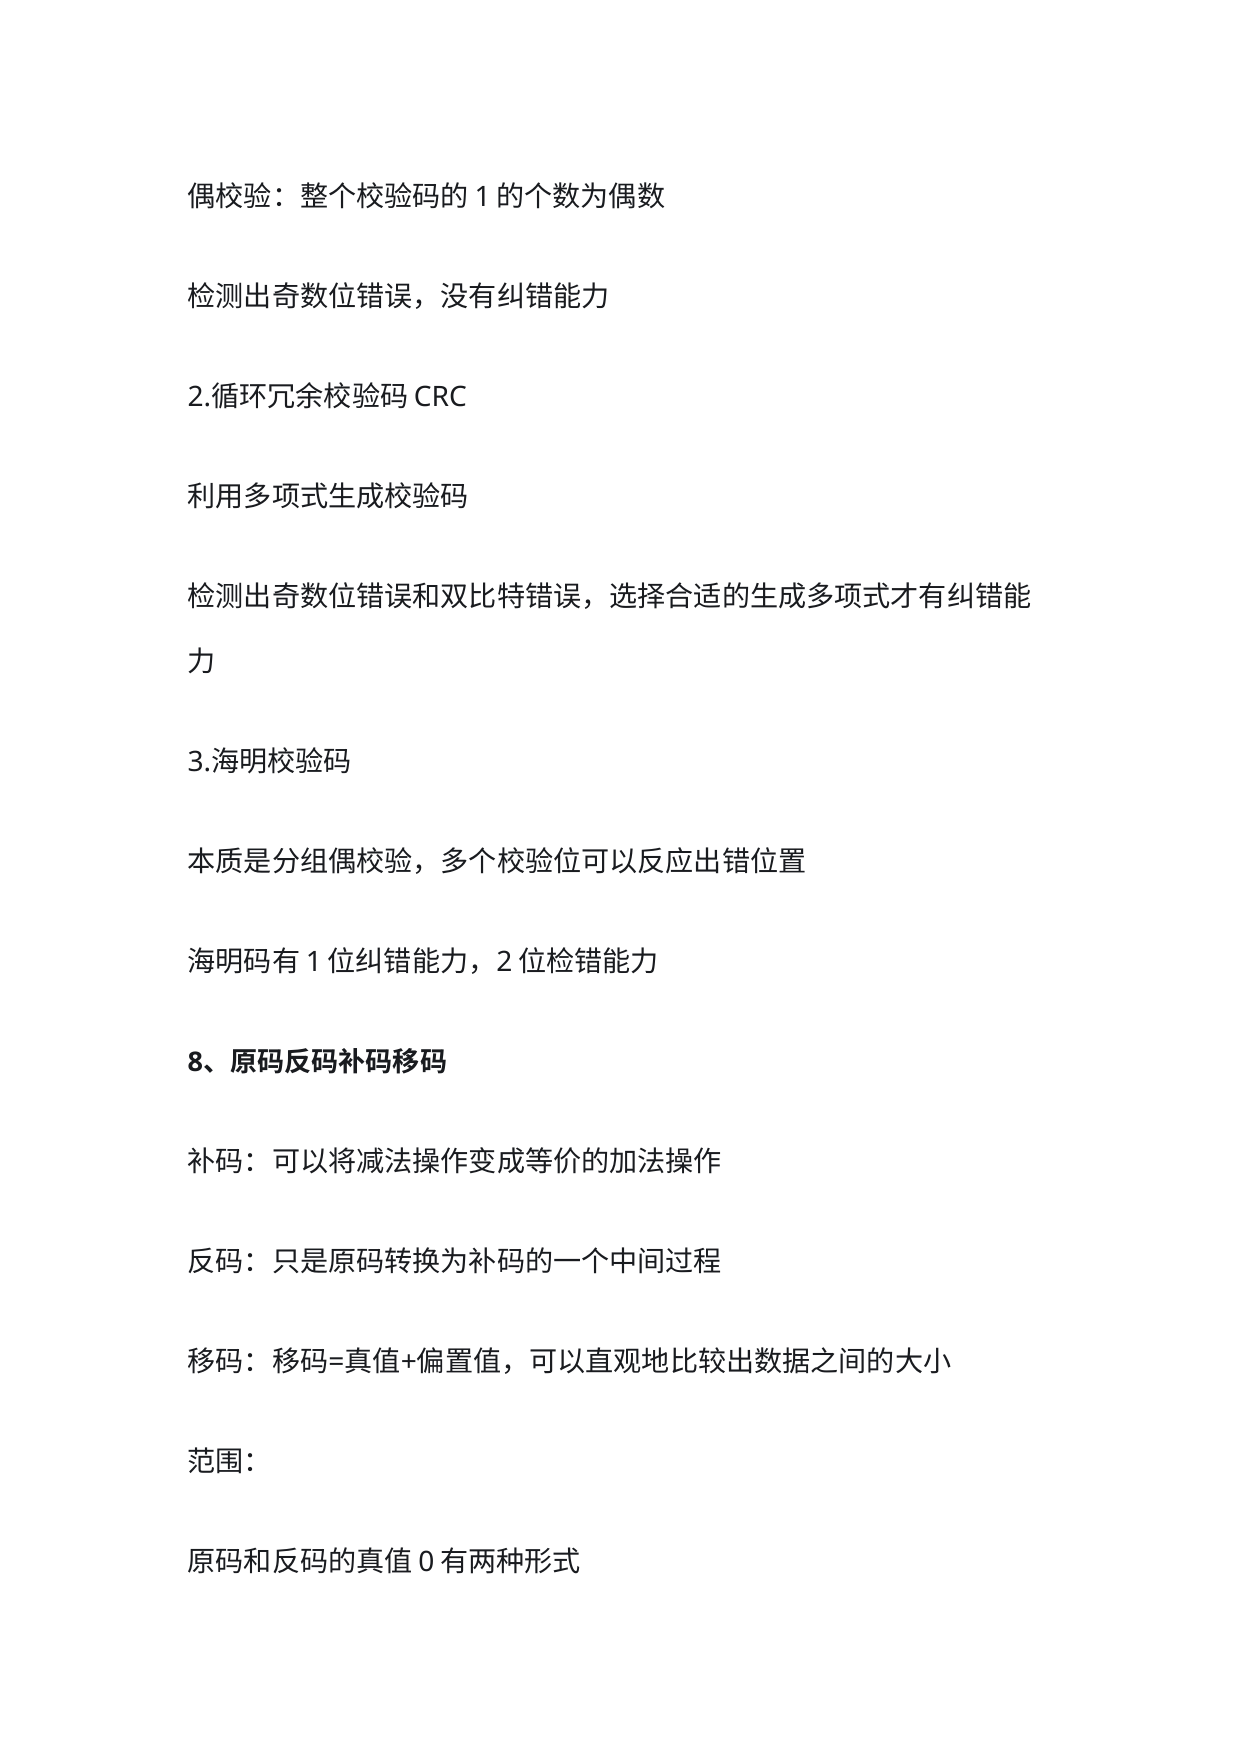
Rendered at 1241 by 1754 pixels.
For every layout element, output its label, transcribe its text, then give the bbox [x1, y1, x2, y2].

text 海明码有1位纠错能力，2位检错能力 [187, 927, 1053, 992]
text 偶校验：整个校验码的1的个数为偶数 [187, 162, 1053, 227]
text 移码：移码=真值+偏置值，可以直观地比较出数据之间的大小 [187, 1327, 1053, 1392]
text 原码和反码的真值0有两种形式 [187, 1527, 1053, 1592]
text 范围： [187, 1427, 1053, 1492]
text 检测出奇数位错误，没有纠错能力 [187, 262, 1053, 327]
text 反码：只是原码转换为补码的一个中间过程 [187, 1227, 1053, 1292]
text 检测出奇数位错误和双比特错误，选择合适的生成多项式才有纠错能力 [187, 562, 1053, 692]
text 利用多项式生成校验码 [187, 462, 1053, 527]
text 本质是分组偶校验，多个校验位可以反应出错位置 [187, 827, 1053, 892]
text 2.循环冗余校验码CRC [187, 362, 1053, 427]
text 8、原码反码补码移码 [187, 1027, 1053, 1092]
text 补码：可以将减法操作变成等价的加法操作 [187, 1127, 1053, 1192]
text 3.海明校验码 [187, 727, 1053, 792]
